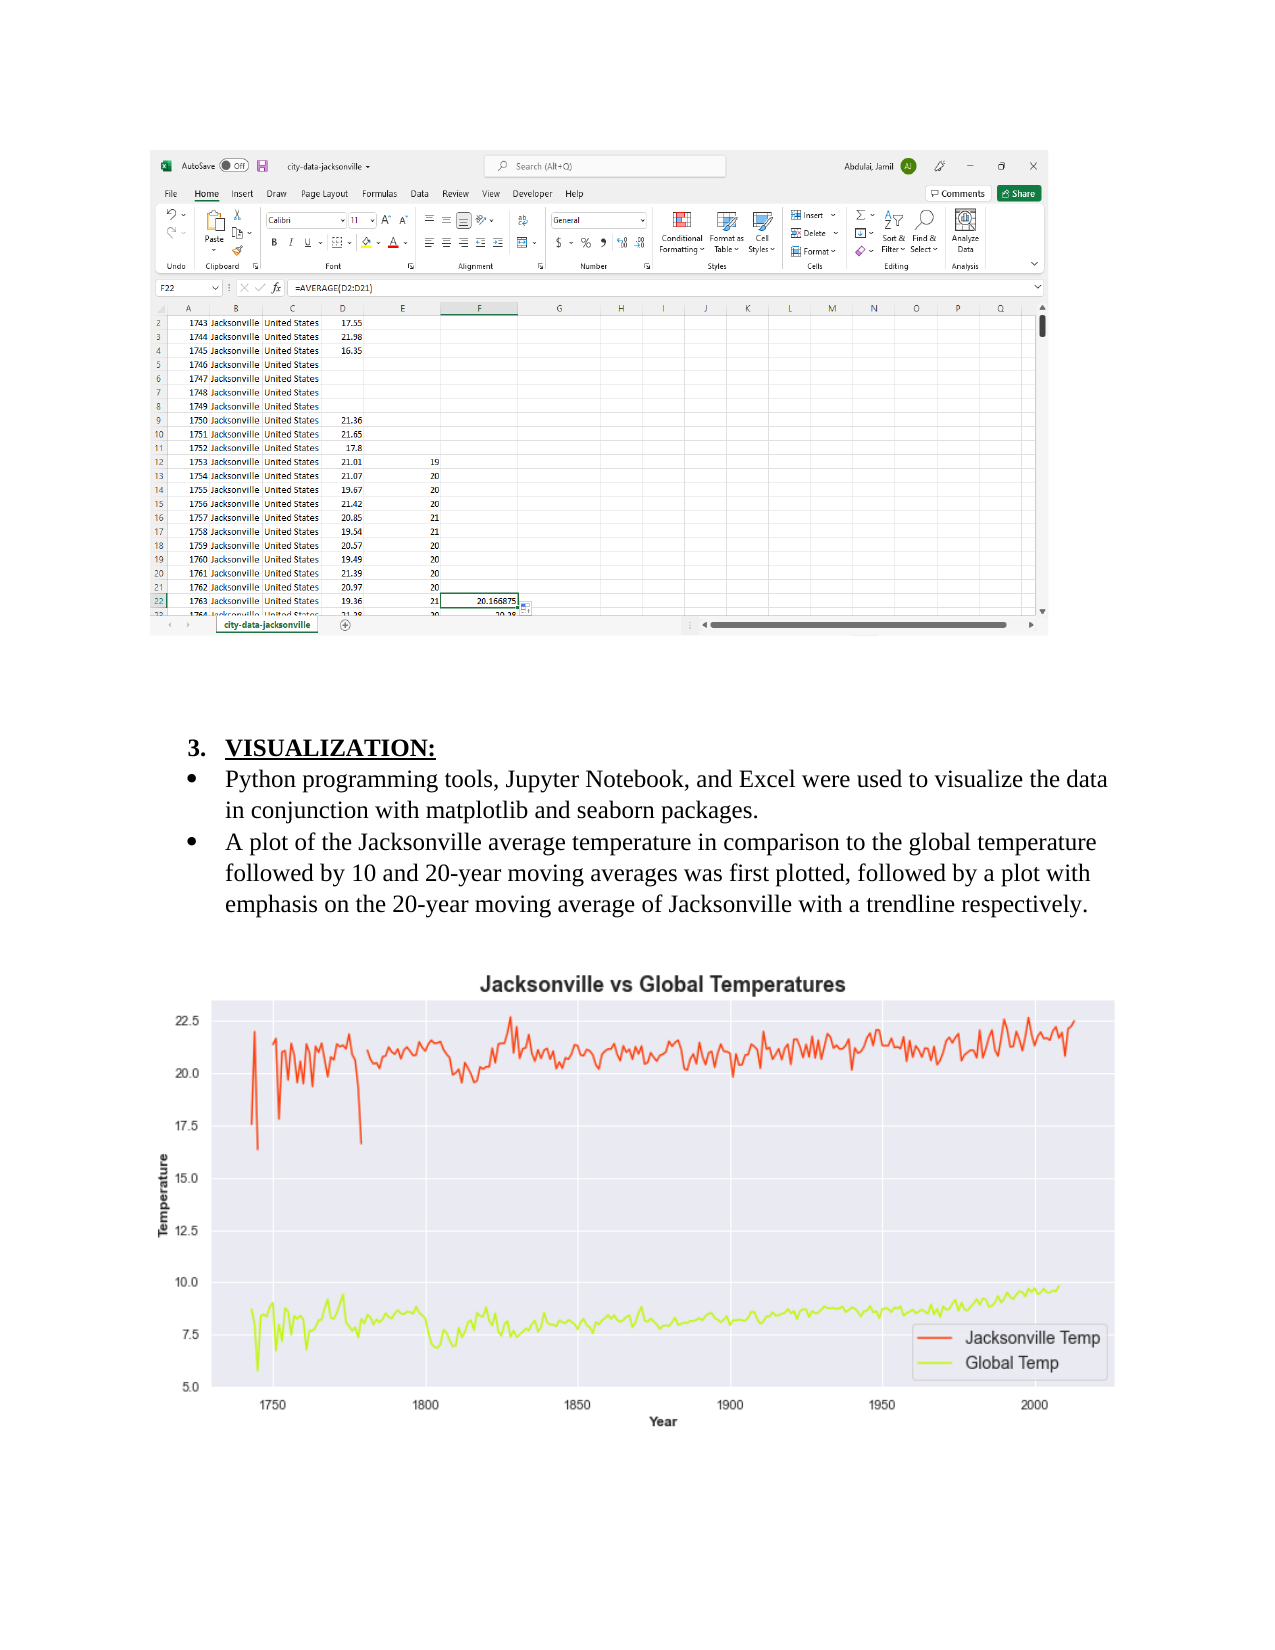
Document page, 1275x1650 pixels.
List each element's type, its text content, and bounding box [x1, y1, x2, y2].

picture [150, 150, 1049, 636]
list Python programming tools, Jupyter Notebook, and Excel were used to visualize the data in conjunction with matplotlib and seaborn packages. [187, 764, 1125, 824]
picture [150, 967, 1123, 1437]
list A plot of the Jacksonville average temperature in comparison to the global temperature followed by 10 and 20-year moving averages was first plotted, followed by a plot with emphasis on the 20-year moving average of Jacksonville with a trendline respectively. [187, 827, 1125, 917]
list VISUALIZATION: [187, 733, 1125, 762]
